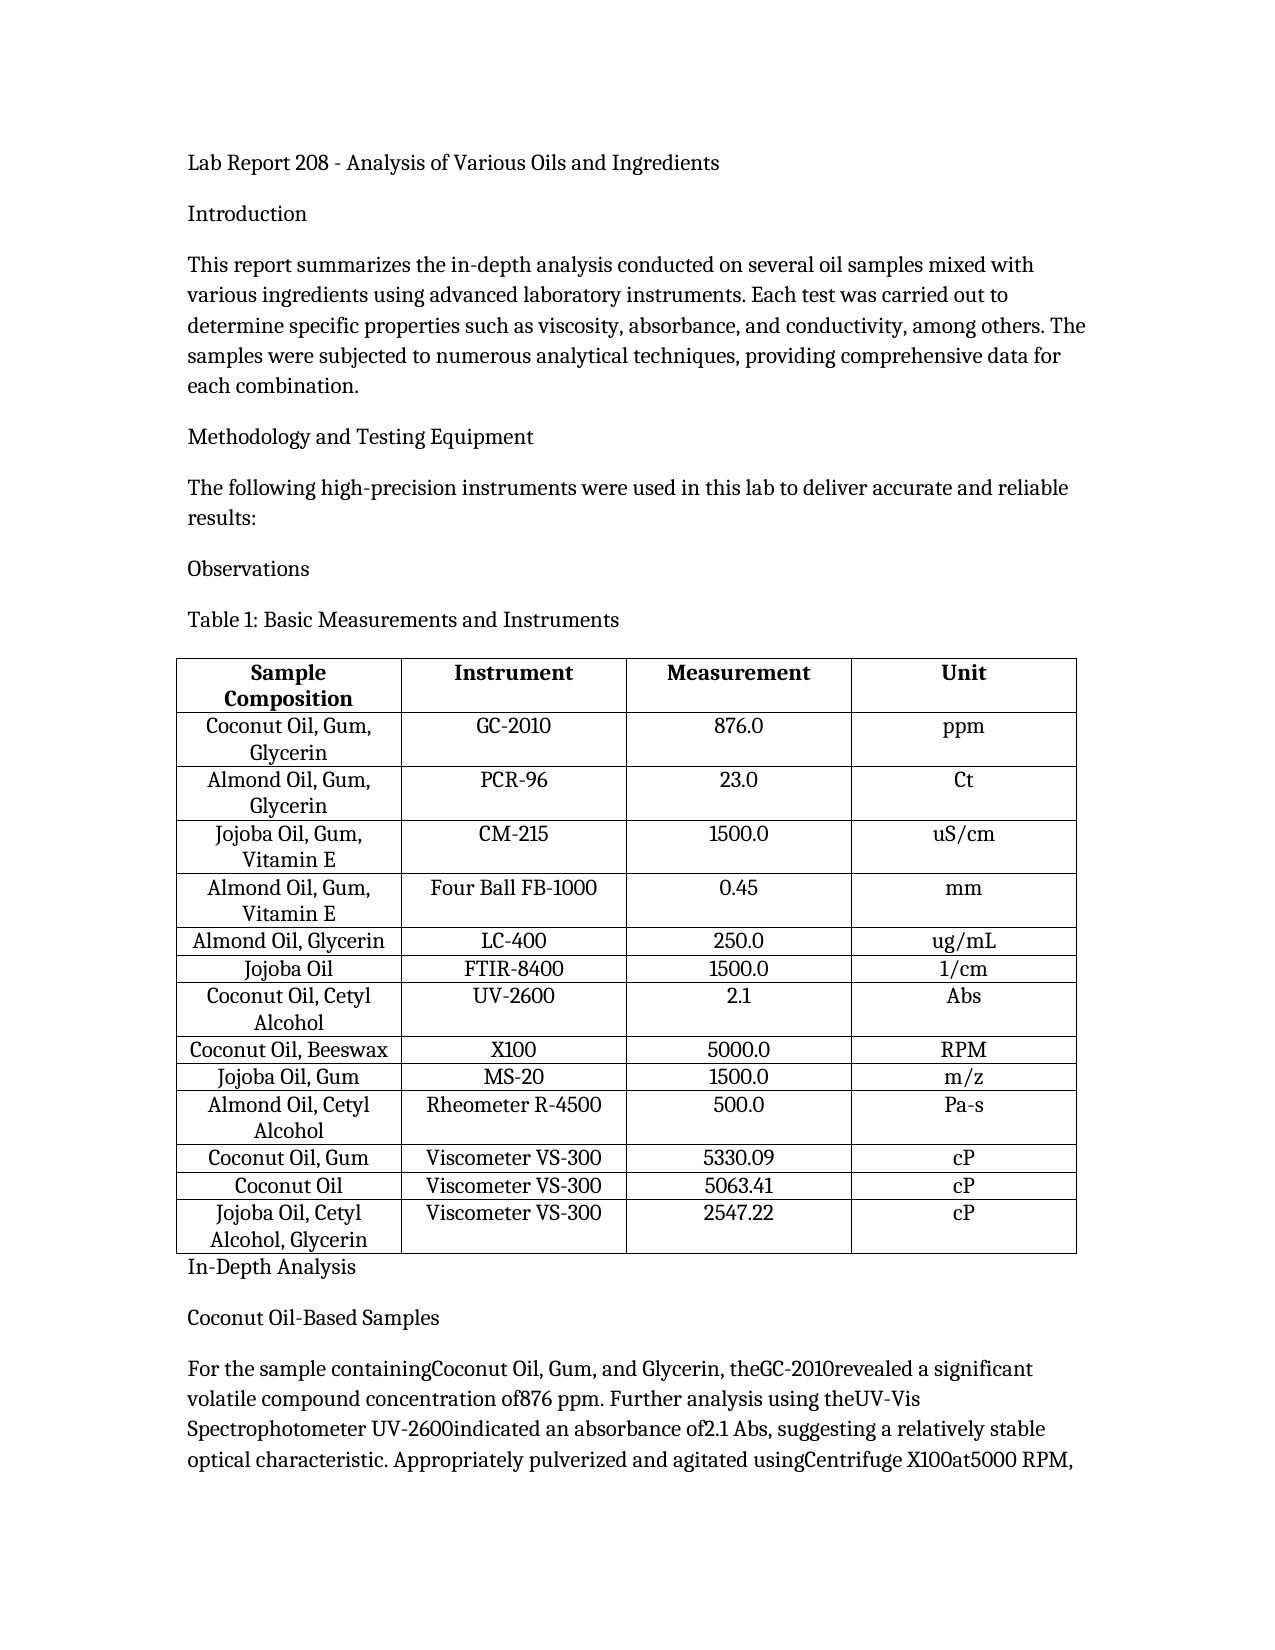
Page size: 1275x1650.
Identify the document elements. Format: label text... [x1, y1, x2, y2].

table_cell Coconut Oil, Beeswax [177, 1037, 401, 1063]
table_header Measurement [627, 659, 851, 712]
table_cell Viscometer VS-300 [402, 1145, 626, 1172]
table_cell LC-400 [402, 928, 626, 954]
table_cell Almond Oil, Glycerin [177, 928, 401, 954]
table_cell Viscometer VS-300 [402, 1173, 626, 1199]
table_cell Coconut Oil, Gum, Glycerin [177, 713, 401, 766]
table_cell UV-2600 [402, 983, 626, 1036]
table_cell 1500.0 [627, 1064, 851, 1090]
table_header Sample Composition [177, 659, 401, 712]
table_cell Jojoba Oil, Cetyl Alcohol, Glycerin [177, 1200, 401, 1253]
table_cell PCR-96 [402, 767, 626, 819]
table_cell 2547.22 [627, 1200, 851, 1253]
table_cell cP [852, 1145, 1076, 1172]
text In-Depth Analysis [187, 1254, 1087, 1280]
table_cell CM-215 [402, 821, 626, 873]
table_cell Almond Oil, Gum, Vitamin E [177, 874, 401, 927]
table_cell Jojoba Oil [177, 956, 401, 982]
table_cell 5000.0 [627, 1037, 851, 1063]
table_cell Jojoba Oil, Gum [177, 1064, 401, 1090]
table_cell 1500.0 [627, 956, 851, 982]
table_cell 500.0 [627, 1091, 851, 1144]
text Table 1: Basic Measurements and Instruments [187, 607, 1087, 634]
table_cell Coconut Oil, Cetyl Alcohol [177, 983, 401, 1036]
table_cell GC-2010 [402, 713, 626, 766]
table_cell 1/cm [852, 956, 1076, 982]
text Observations [187, 556, 1087, 583]
table_header Instrument [402, 659, 626, 712]
table_cell 2.1 [627, 983, 851, 1036]
table_cell Rheometer R-4500 [402, 1091, 626, 1144]
table_cell Viscometer VS-300 [402, 1200, 626, 1253]
text Lab Report 208 - Analysis of Various Oils and Ingredients [187, 150, 1087, 176]
table_cell ug/mL [852, 928, 1076, 954]
text Methodology and Testing Equipment [187, 424, 1087, 450]
table_cell Ct [852, 767, 1076, 819]
table_cell 0.45 [627, 874, 851, 927]
table_cell X100 [402, 1037, 626, 1063]
table_cell Four Ball FB-1000 [402, 874, 626, 927]
text This report summarizes the in-depth analysis conducted on several oil samples mixed with various ingredients using advanced laboratory instruments. Each test was carried out to determine specific properties such as viscosity, absorbance, and conductivity, among others. The samples were subjected to numerous analytical techniques, providing comprehensive data for each combination. [187, 252, 1087, 399]
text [187, 1356, 1087, 1473]
table_cell Jojoba Oil, Gum, Vitamin E [177, 821, 401, 873]
table_cell cP [852, 1173, 1076, 1199]
table_cell uS/cm [852, 821, 1076, 873]
table_cell 250.0 [627, 928, 851, 954]
table_cell Pa-s [852, 1091, 1076, 1144]
table_cell 5330.09 [627, 1145, 851, 1172]
table_cell MS-20 [402, 1064, 626, 1090]
table_cell RPM [852, 1037, 1076, 1063]
table_cell 876.0 [627, 713, 851, 766]
table_cell Almond Oil, Cetyl Alcohol [177, 1091, 401, 1144]
text Coconut Oil-Based Samples [187, 1305, 1087, 1331]
table_cell 1500.0 [627, 821, 851, 873]
table_cell cP [852, 1200, 1076, 1253]
table_cell Coconut Oil [177, 1173, 401, 1199]
table_cell mm [852, 874, 1076, 927]
table_cell ppm [852, 713, 1076, 766]
table_cell Abs [852, 983, 1076, 1036]
text Introduction [187, 201, 1087, 227]
table_header Unit [852, 659, 1076, 712]
table_cell Almond Oil, Gum, Glycerin [177, 767, 401, 819]
text The following high-precision instruments were used in this lab to deliver accurate and reliable results: [187, 475, 1087, 532]
table_cell 5063.41 [627, 1173, 851, 1199]
table_cell FTIR-8400 [402, 956, 626, 982]
table_cell 23.0 [627, 767, 851, 819]
table_cell Coconut Oil, Gum [177, 1145, 401, 1172]
table_cell m/z [852, 1064, 1076, 1090]
